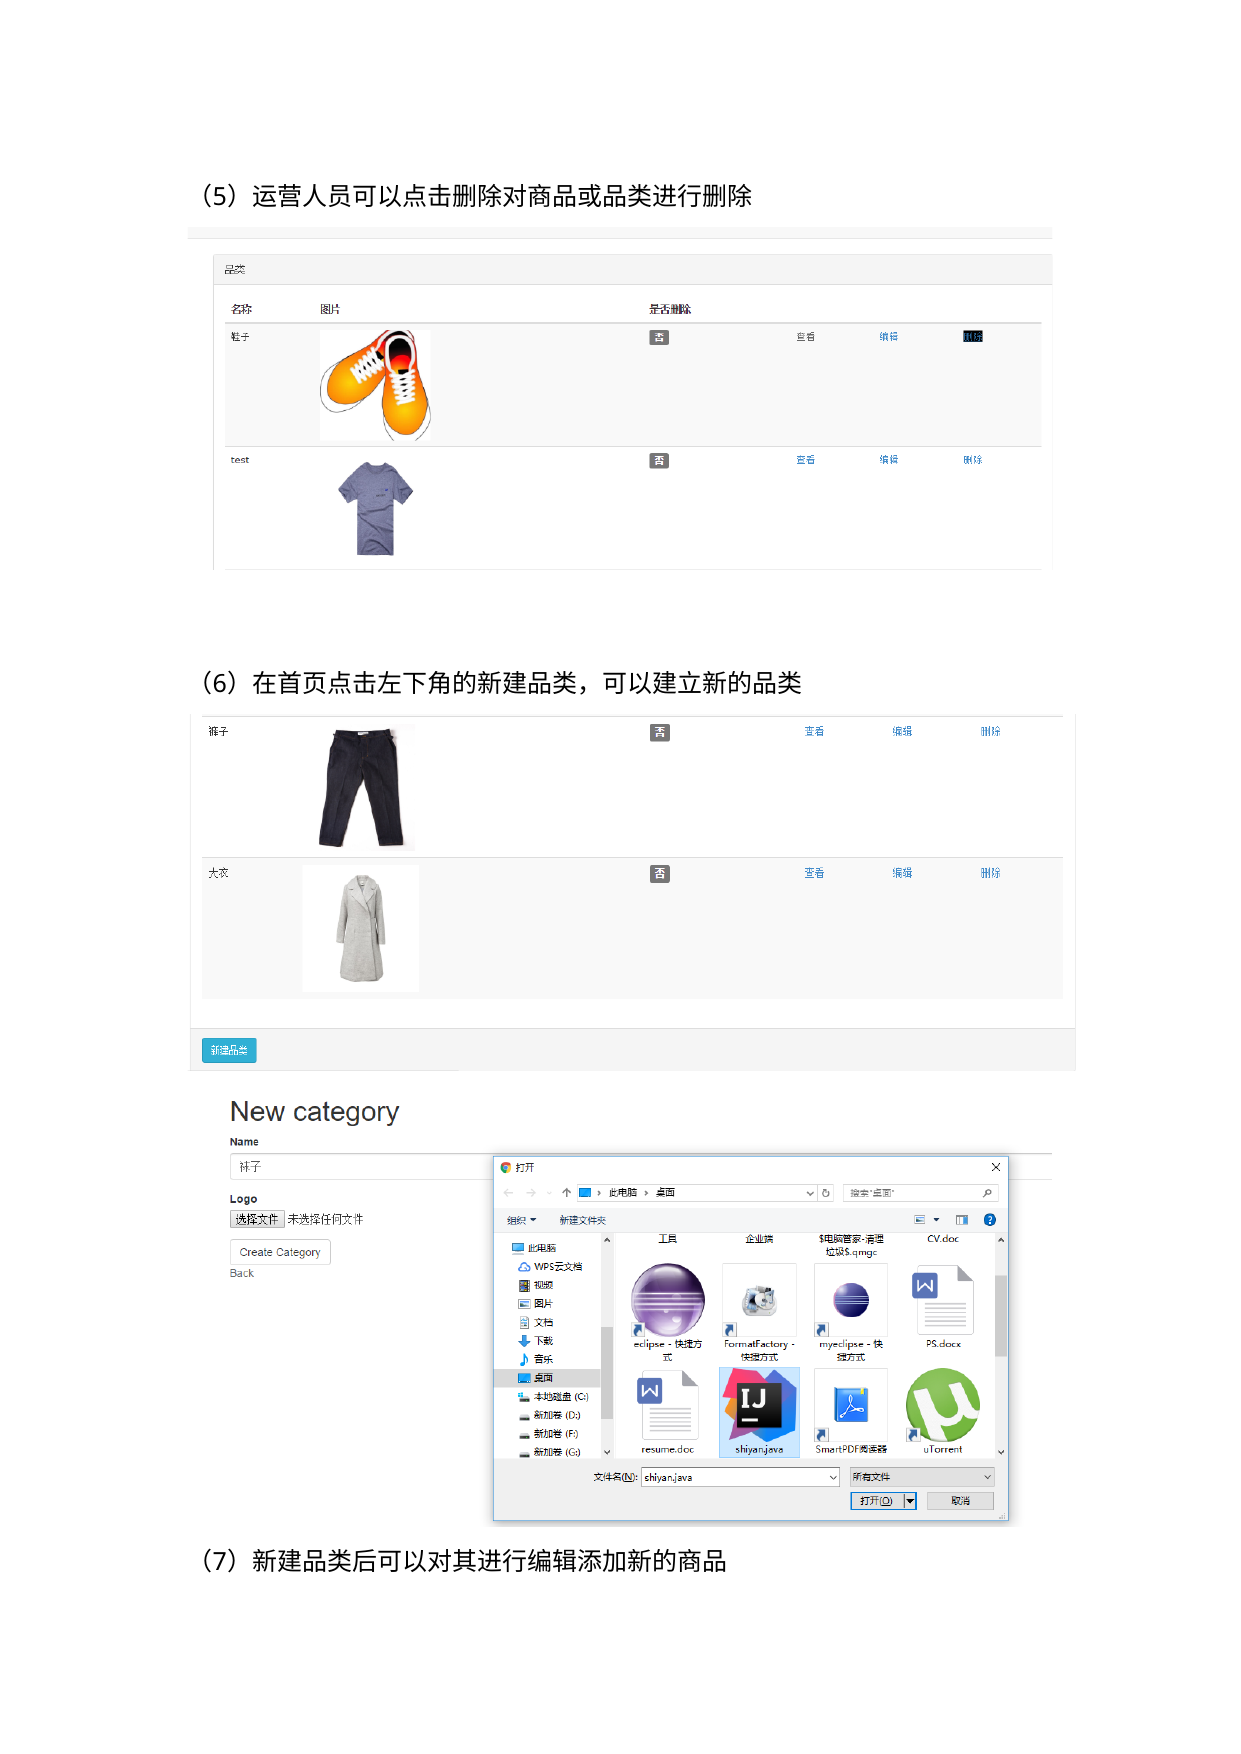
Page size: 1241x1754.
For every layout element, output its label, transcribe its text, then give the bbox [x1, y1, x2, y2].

list 新建品类后可以对其进行编辑添加新的商品 [187, 1527, 1053, 1592]
list 运营人员可以点击删除对商品或品类进行删除 [187, 162, 1053, 227]
list 在首页点击左下角的新建品类，可以建立新的品类 [187, 649, 1053, 714]
picture [187, 227, 1053, 570]
picture [187, 1072, 1052, 1527]
picture [187, 714, 1076, 1071]
